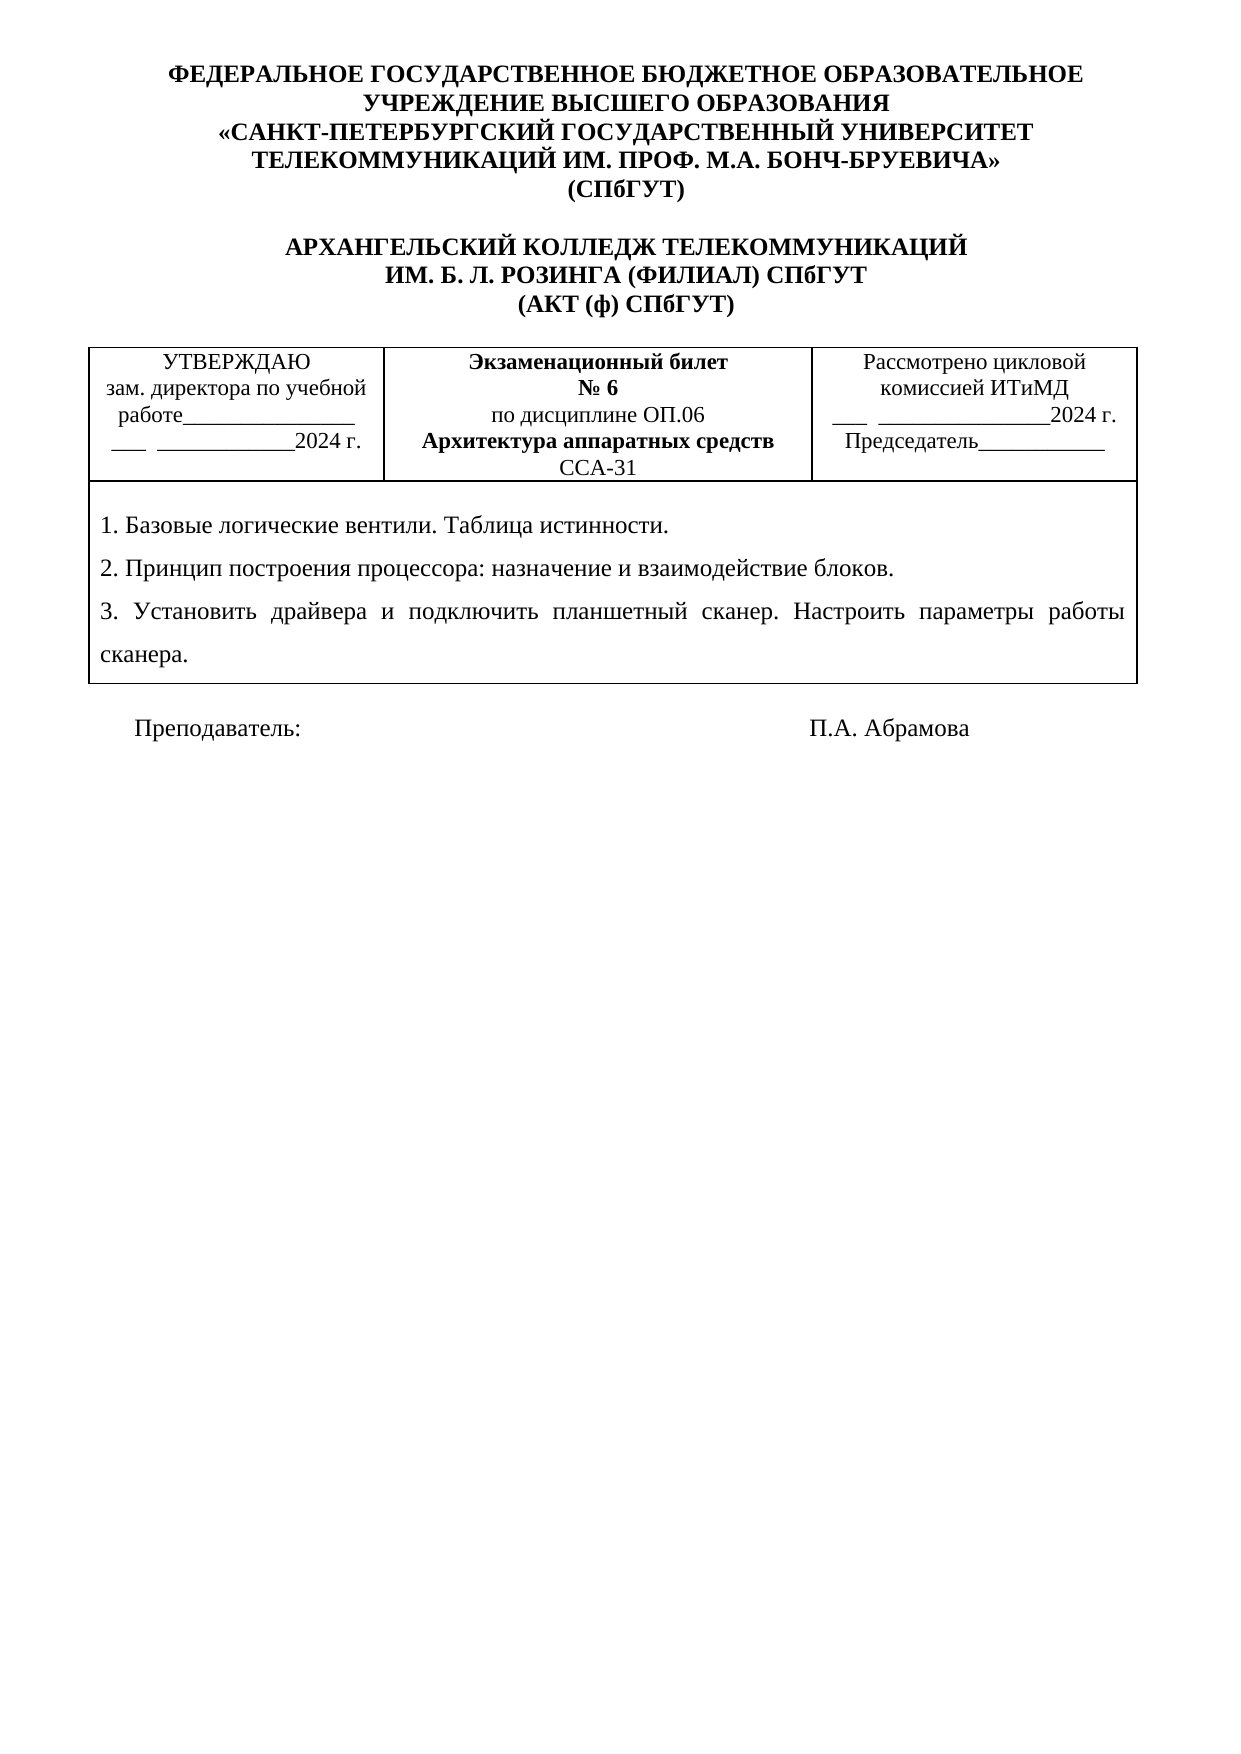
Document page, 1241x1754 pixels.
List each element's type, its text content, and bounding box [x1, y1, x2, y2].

text ФЕДЕРАЛЬНОЕ ГОСУДАРСТВЕННОЕ БЮДЖЕТНОЕ ОБРАЗОВАТЕЛЬНОЕ [59, 59, 1193, 88]
text АРХАНГЕЛЬСКИЙ КОЛЛЕДЖ ТЕЛЕКОММУНИКАЦИЙ [59, 232, 1193, 260]
table_cell 1. Базовые логические вентили. Таблица истинности. 2. Принцип построения процессора: назначение и взаимодействие блоков. 3. Установить драйвера и подключить планшетный сканер. Настроить параметры работы сканера. [90, 482, 1136, 683]
text ИМ. Б. Л. РОЗИНГА (ФИЛИАЛ) СПбГУТ [59, 260, 1193, 289]
text (АКТ (ф) СПбГУТ) [59, 289, 1193, 318]
table_header Рассмотрено цикловой комиссией ИТиМД ___ _______________2024 г. Председатель___________ [813, 348, 1136, 480]
text ТЕЛЕКОММУНИКАЦИЙ ИМ. ПРОФ. М.А. БОНЧ-БРУЕВИЧА» [59, 145, 1193, 174]
table_header УТВЕРЖДАЮ зам. директора по учебной работе_______________ ___ ____________2024 г. [90, 348, 383, 480]
text УЧРЕЖДЕНИЕ ВЫСШЕГО ОБРАЗОВАНИЯ [59, 88, 1193, 117]
text Преподаватель: П.А. Абрамова [59, 713, 1193, 742]
text (СПбГУТ) [59, 174, 1193, 203]
table_header Экзаменационный билет № 6 по дисциплине ОП.06 Архитектура аппаратных средств ССА-31 [385, 348, 811, 480]
text «САНКТ-ПЕТЕРБУРГСКИЙ ГОСУДАРСТВЕННЫЙ УНИВЕРСИТЕТ [59, 117, 1193, 145]
